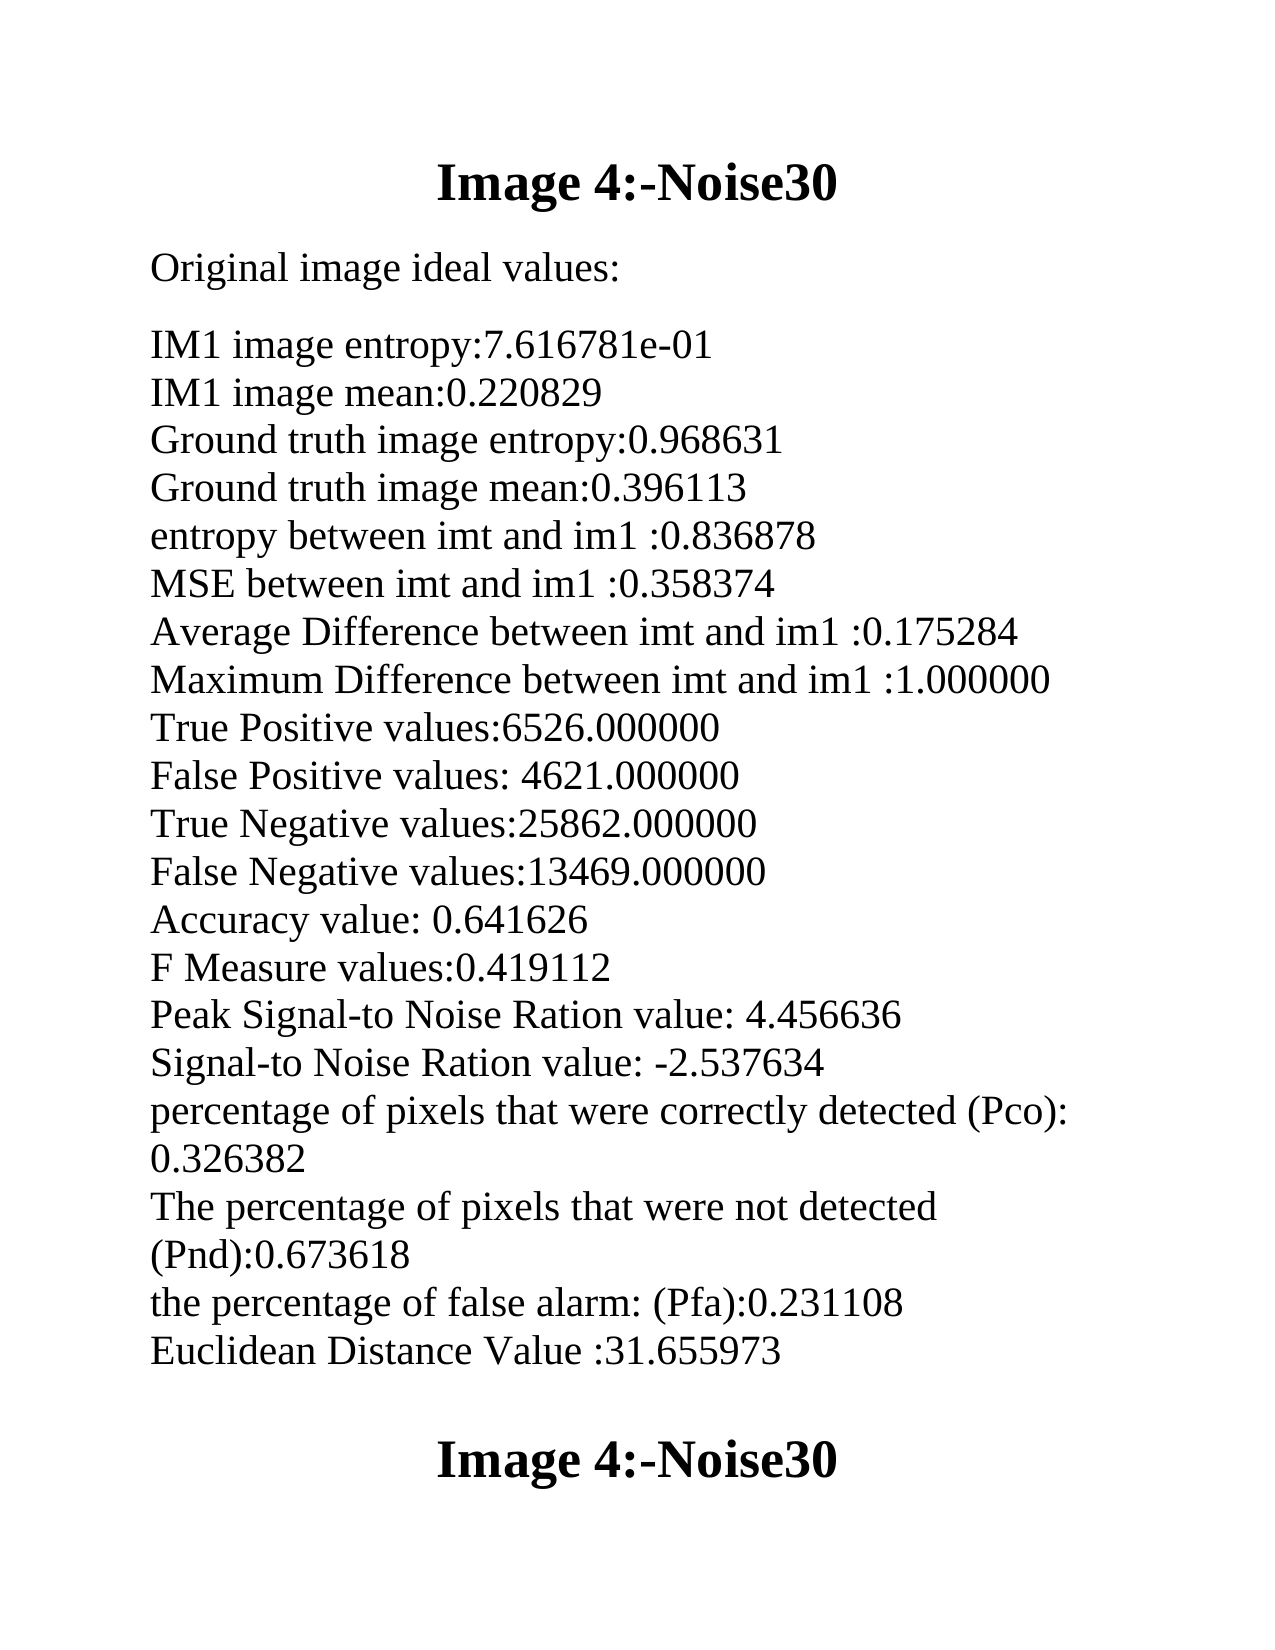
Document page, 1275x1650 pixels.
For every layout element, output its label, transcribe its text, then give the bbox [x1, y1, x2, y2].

text True Positive values:6526.000000 [150, 702, 1125, 750]
text percentage of pixels that were correctly detected (Pco): 0.326382 [150, 1086, 1125, 1182]
text True Negative values:25862.000000 [150, 798, 1125, 846]
text Maximum Difference between imt and im1 :1.000000 [150, 654, 1125, 702]
text MSE between imt and im1 :0.358374 [150, 559, 1125, 607]
text Image 4:-Noise30 [150, 150, 1125, 212]
text Image 4:-Noise30 [150, 1427, 1125, 1489]
text IM1 image mean:0.220829 [150, 367, 1125, 415]
text Average Difference between imt and im1 :0.175284 [150, 607, 1125, 654]
text F Measure values:0.419112 [150, 942, 1125, 990]
text Ground truth image mean:0.396113 [150, 463, 1125, 511]
text Accuracy value: 0.641626 [150, 894, 1125, 942]
text Euclidean Distance Value :31.655973 [150, 1325, 1125, 1373]
text entropy between imt and im1 :0.836878 [150, 511, 1125, 559]
text Peak Signal-to Noise Ration value: 4.456636 [150, 990, 1125, 1038]
text the percentage of false alarm: (Pfa):0.231108 [150, 1277, 1125, 1325]
text The percentage of pixels that were not detected (Pnd):0.673618 [150, 1182, 1125, 1277]
text False Negative values:13469.000000 [150, 846, 1125, 894]
text Ground truth image entropy:0.968631 [150, 415, 1125, 463]
text IM1 image entropy:7.616781e-01 [150, 319, 1125, 367]
text Original image ideal values: [150, 242, 1125, 290]
text False Positive values: 4621.000000 [150, 750, 1125, 798]
text Signal-to Noise Ration value: -2.537634 [150, 1038, 1125, 1086]
